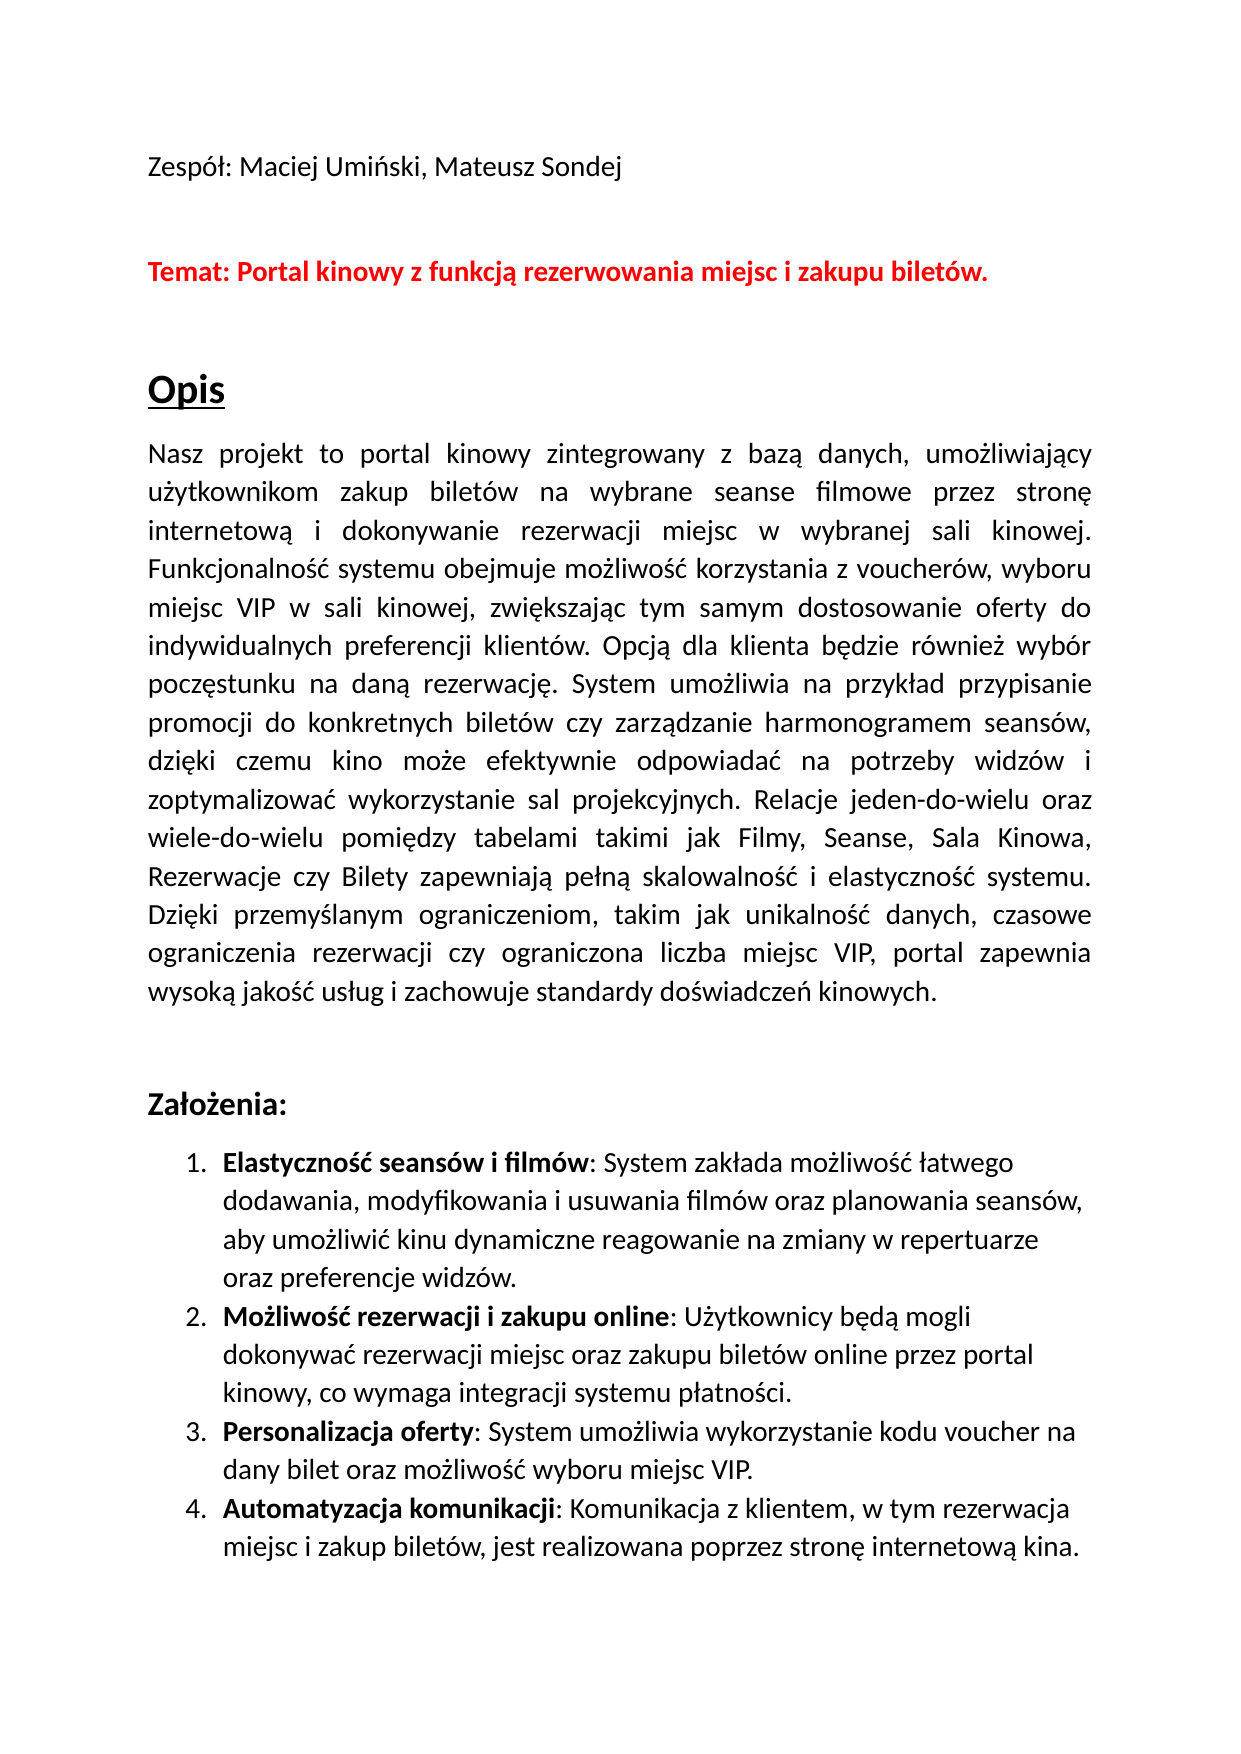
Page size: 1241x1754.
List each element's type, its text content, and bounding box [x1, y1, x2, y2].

text Nasz projekt to portal kinowy zintegrowany z bazą danych, umożliwiający użytkownikom zakup biletów na wybrane seanse filmowe przez stronę internetową i dokonywanie rezerwacji miejsc w wybranej sali kinowej. Funkcjonalność systemu obejmuje możliwość korzystania z voucherów, wyboru miejsc VIP w sali kinowej, zwiększając tym samym dostosowanie oferty do indywidualnych preferencji klientów. Opcją dla klienta będzie również wybór poczęstunku na daną rezerwację. System umożliwia na przykład przypisanie promocji do konkretnych biletów czy zarządzanie harmonogramem seansów, dzięki czemu kino może efektywnie odpowiadać na potrzeby widzów i zoptymalizować wykorzystanie sal projekcyjnych. Relacje jeden-do-wielu oraz wiele-do-wielu pomiędzy tabelami takimi jak Filmy, Seanse, Sala Kinowa, Rezerwacje czy Bilety zapewniają pełną skalowalność i elastyczność systemu. Dzięki przemyślanym ograniczeniom, takim jak unikalność danych, czasowe ograniczenia rezerwacji czy ograniczona liczba miejsc VIP, portal zapewnia wysoką jakość usług i zachowuje standardy doświadczeń kinowych. [148, 435, 1093, 1009]
list Elastyczność seansów i filmów: System zakłada możliwość łatwego dodawania, modyfikowania i usuwania filmów oraz planowania seansów, aby umożliwić kinu dynamiczne reagowanie na zmiany w repertuarze oraz preferencje widzów. [185, 1144, 1093, 1295]
list Możliwość rezerwacji i zakupu online: Użytkownicy będą mogli dokonywać rezerwacji miejsc oraz zakupu biletów online przez portal kinowy, co wymaga integracji systemu płatności. [185, 1298, 1093, 1410]
list Automatyzacja komunikacji: Komunikacja z klientem, w tym rezerwacja miejsc i zakup biletów, jest realizowana poprzez stronę internetową kina. [185, 1490, 1093, 1564]
text Temat: Portal kinowy z funkcją rezerwowania miejsc i zakupu biletów. [148, 253, 1093, 289]
text Założenia: [148, 1083, 1093, 1124]
text Opis [148, 363, 1093, 414]
list Personalizacja oferty: System umożliwia wykorzystanie kodu voucher na dany bilet oraz możliwość wyboru miejsc VIP. [185, 1413, 1093, 1487]
text Zespół: Maciej Umiński, Mateusz Sondej [148, 148, 1093, 183]
